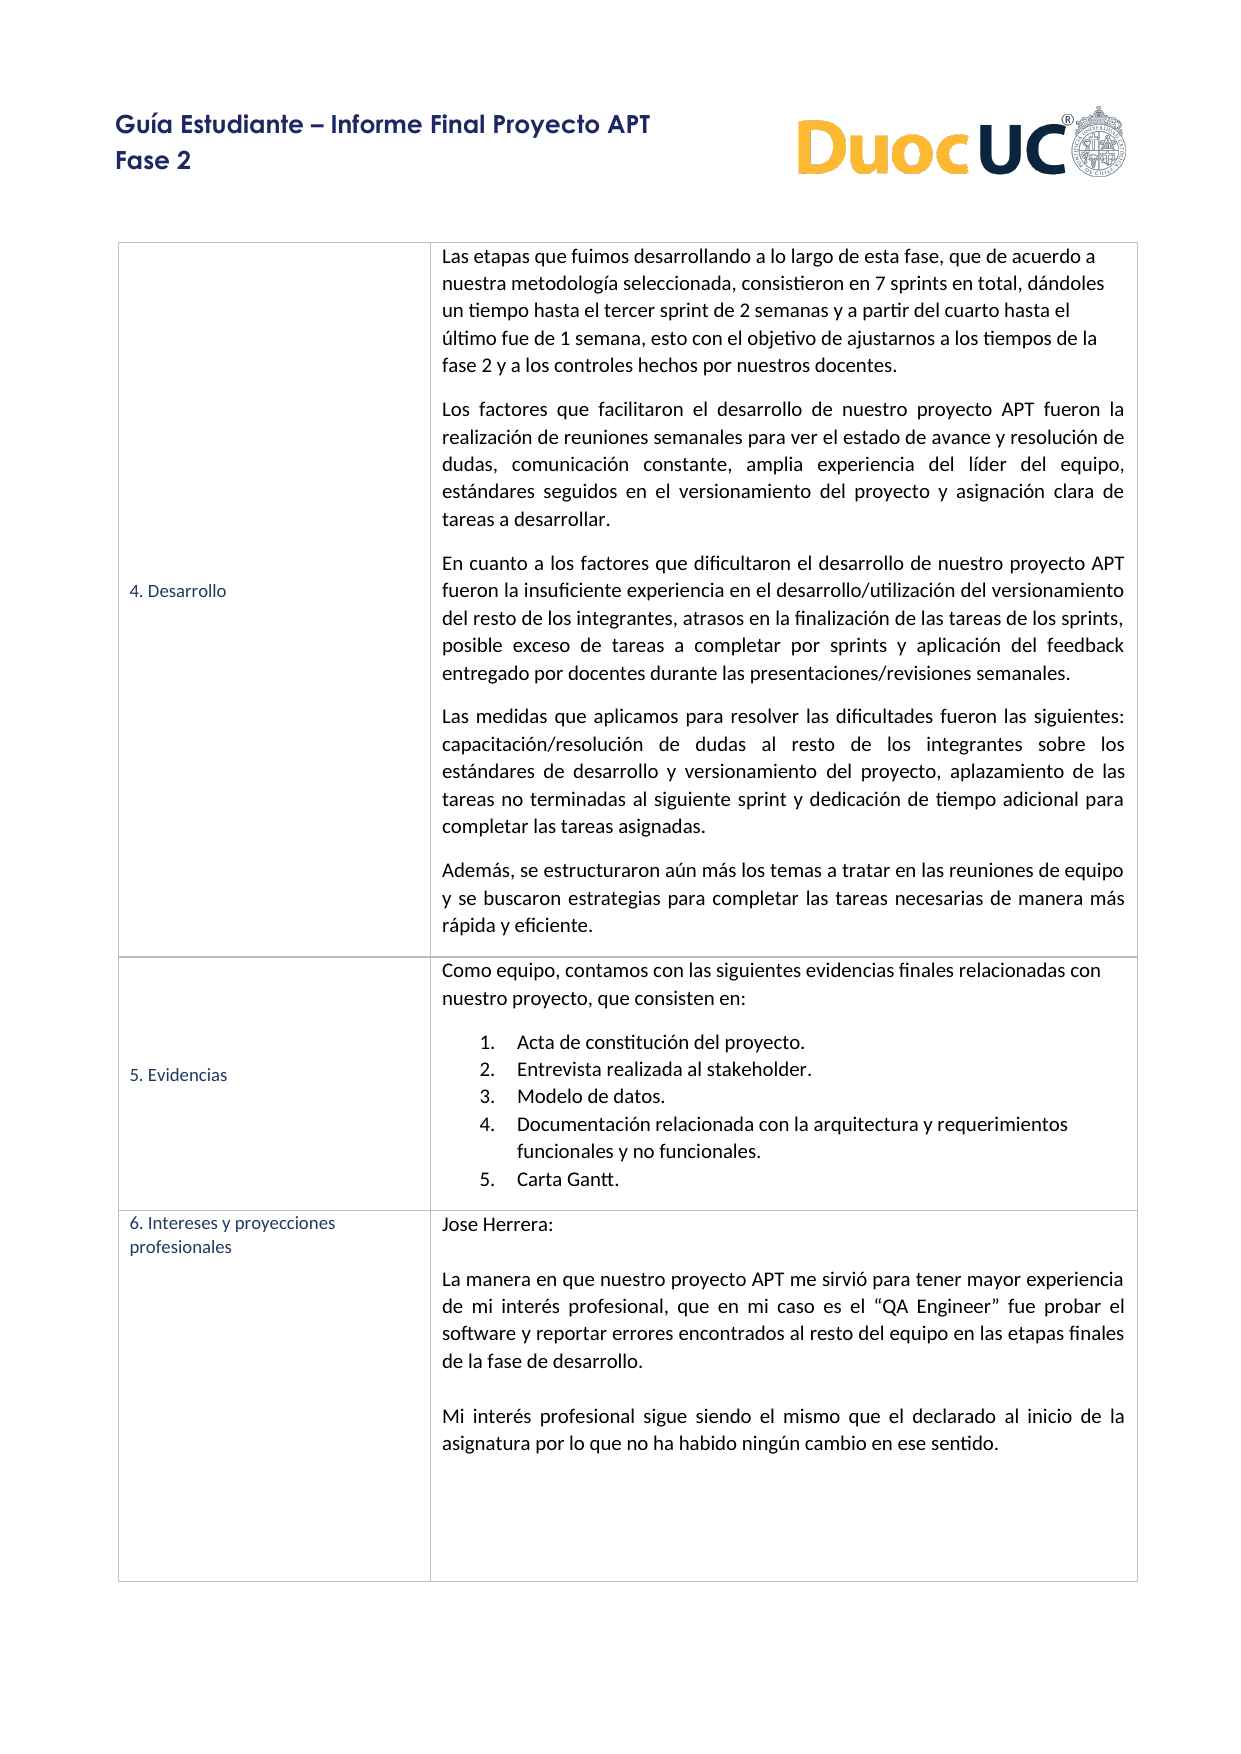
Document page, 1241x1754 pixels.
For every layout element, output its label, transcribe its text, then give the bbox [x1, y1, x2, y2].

table_cell 6. Intereses y proyecciones profesionales [119, 1211, 430, 1581]
table_cell Como equipo, contamos con las siguientes evidencias finales relacionadas con nuestro proyecto, que consisten en: Acta de constitución del proyecto. Entrevista realizada al stakeholder. Modelo de datos. Documentación relacionada con la arquitectura y requerimientos funcionales y no funcionales. Carta Gantt. [431, 958, 1137, 1210]
picture [798, 106, 1126, 177]
table_cell Las etapas que fuimos desarrollando a lo largo de esta fase, que de acuerdo a nuestra metodología seleccionada, consistieron en 7 sprints en total, dándoles un tiempo hasta el tercer sprint de 2 semanas y a partir del cuarto hasta el último fue de 1 semana, esto con el objetivo de ajustarnos a los tiempos de la fase 2 y a los controles hechos por nuestros docentes. Los factores que facilitaron el desarrollo de nuestro proyecto APT fueron la realización de reuniones semanales para ver el estado de avance y resolución de dudas, comunicación constante, amplia experiencia del líder del equipo, estándares seguidos en el versionamiento del proyecto y asignación clara de tareas a desarrollar. En cuanto a los factores que dificultaron el desarrollo de nuestro proyecto APT fueron la insuficiente experiencia en el desarrollo/utilización del versionamiento del resto de los integrantes, atrasos en la finalización de las tareas de los sprints, posible exceso de tareas a completar por sprints y aplicación del feedback entregado por docentes durante las presentaciones/revisiones semanales. Las medidas que aplicamos para resolver las dificultades fueron las siguientes: capacitación/resolución de dudas al resto de los integrantes sobre los estándares de desarrollo y versionamiento del proyecto, aplazamiento de las tareas no terminadas al siguiente sprint y dedicación de tiempo adicional para completar las tareas asignadas. Además, se estructuraron aún más los temas a tratar en las reuniones de equipo y se buscaron estrategias para completar las tareas necesarias de manera más rápida y eficiente. [431, 243, 1137, 956]
table_cell 5. Evidencias [119, 958, 430, 1210]
table_cell 4. Desarrollo [119, 243, 430, 956]
